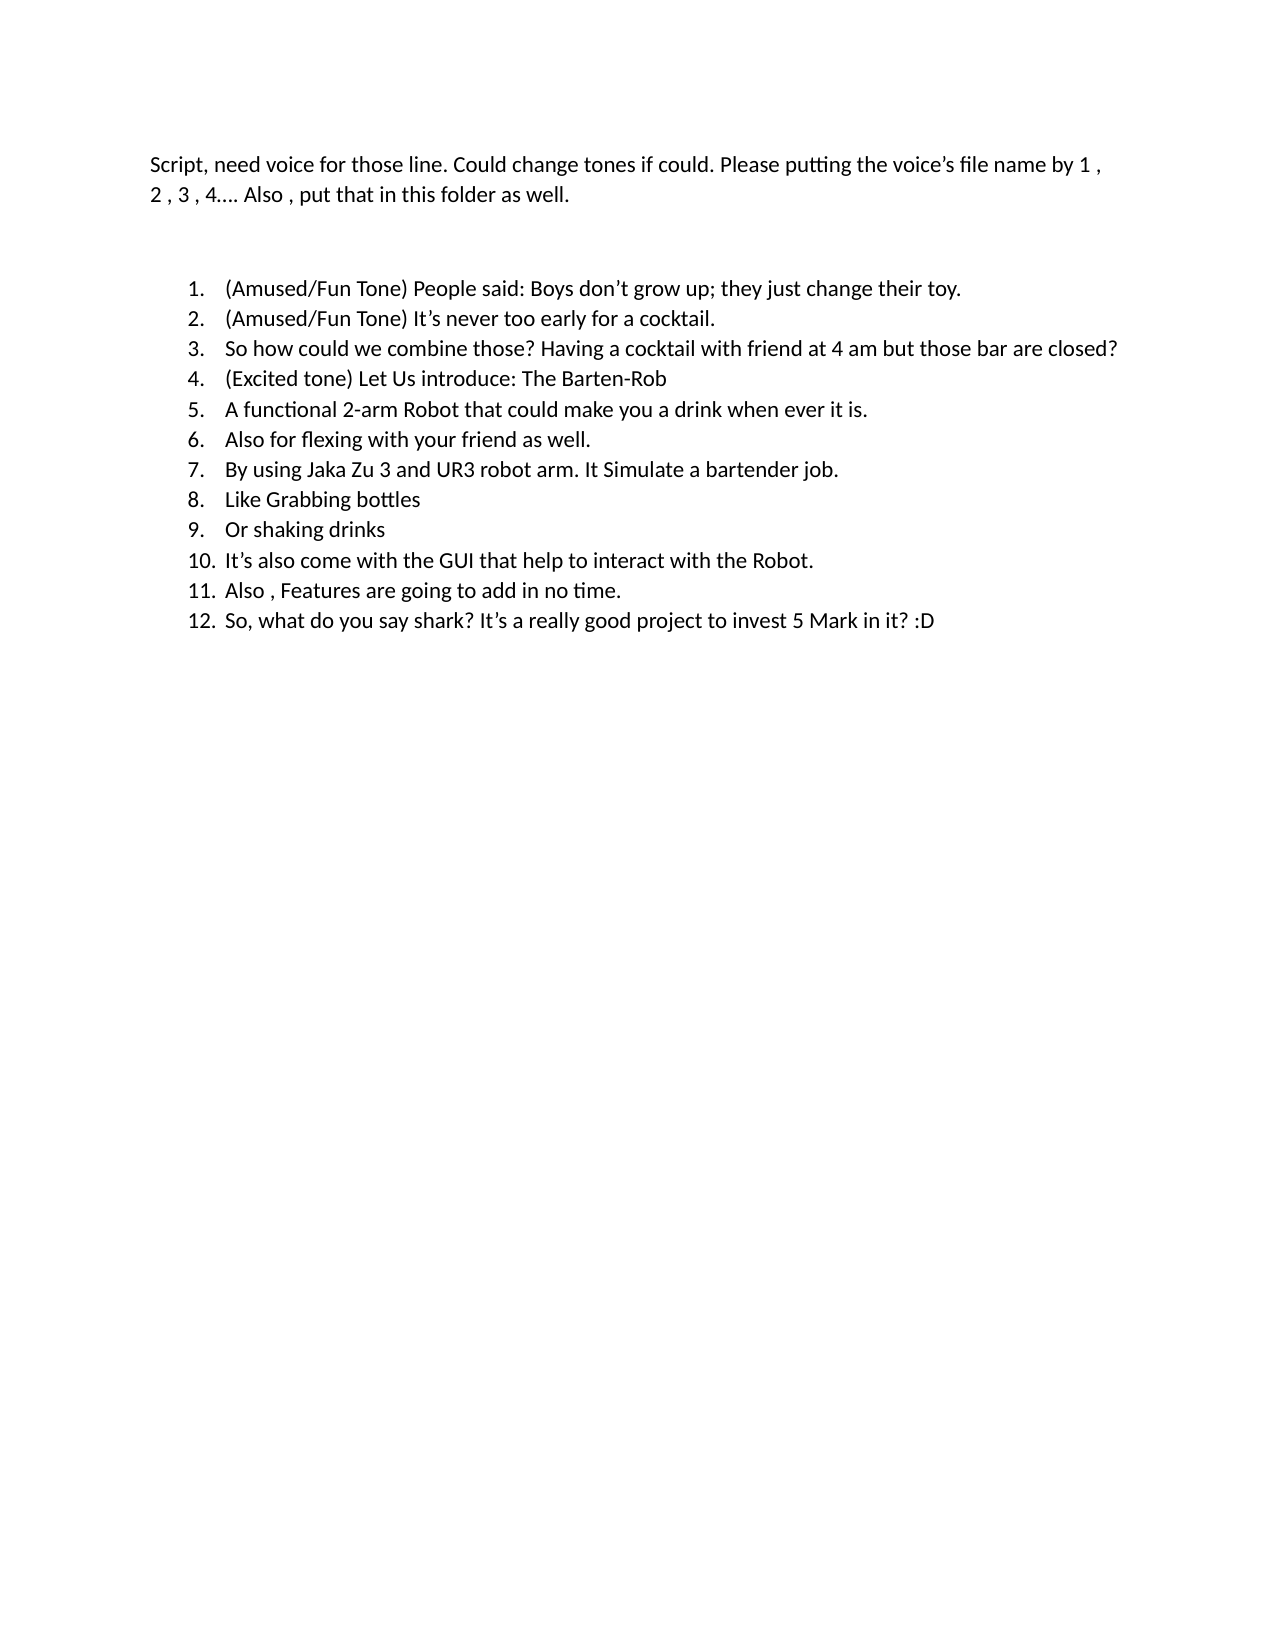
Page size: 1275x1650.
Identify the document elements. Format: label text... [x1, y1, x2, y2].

list (Excited tone) Let Us introduce: The Barten-Rob [187, 364, 1125, 393]
list Like Grabbing bottles [187, 485, 1125, 513]
list Also for flexing with your friend as well. [187, 425, 1125, 453]
list Or shaking drinks [187, 516, 1125, 544]
list A functional 2-arm Robot that could make you a drink when ever it is. [187, 395, 1125, 423]
list By using Jaka Zu 3 and UR3 robot arm. It Simulate a bartender job. [187, 455, 1125, 483]
list (Amused/Fun Tone) People said: Boys don’t grow up; they just change their toy. [187, 274, 1125, 302]
text Script, need voice for those line. Could change tones if could. Please putting the voice’s file name by 1 , 2 , 3 , 4…. Also , put that in this folder as well. [150, 150, 1125, 208]
list It’s also come with the GUI that help to interact with the Robot. [187, 546, 1125, 574]
list Also , Features are going to add in no time. [187, 576, 1125, 604]
list So, what do you say shark? It’s a really good project to invest 5 Mark in it? :D [187, 606, 1125, 634]
list (Amused/Fun Tone) It’s never too early for a cocktail. [187, 304, 1125, 332]
list So how could we combine those? Having a cocktail with friend at 4 am but those bar are closed? [187, 334, 1125, 362]
